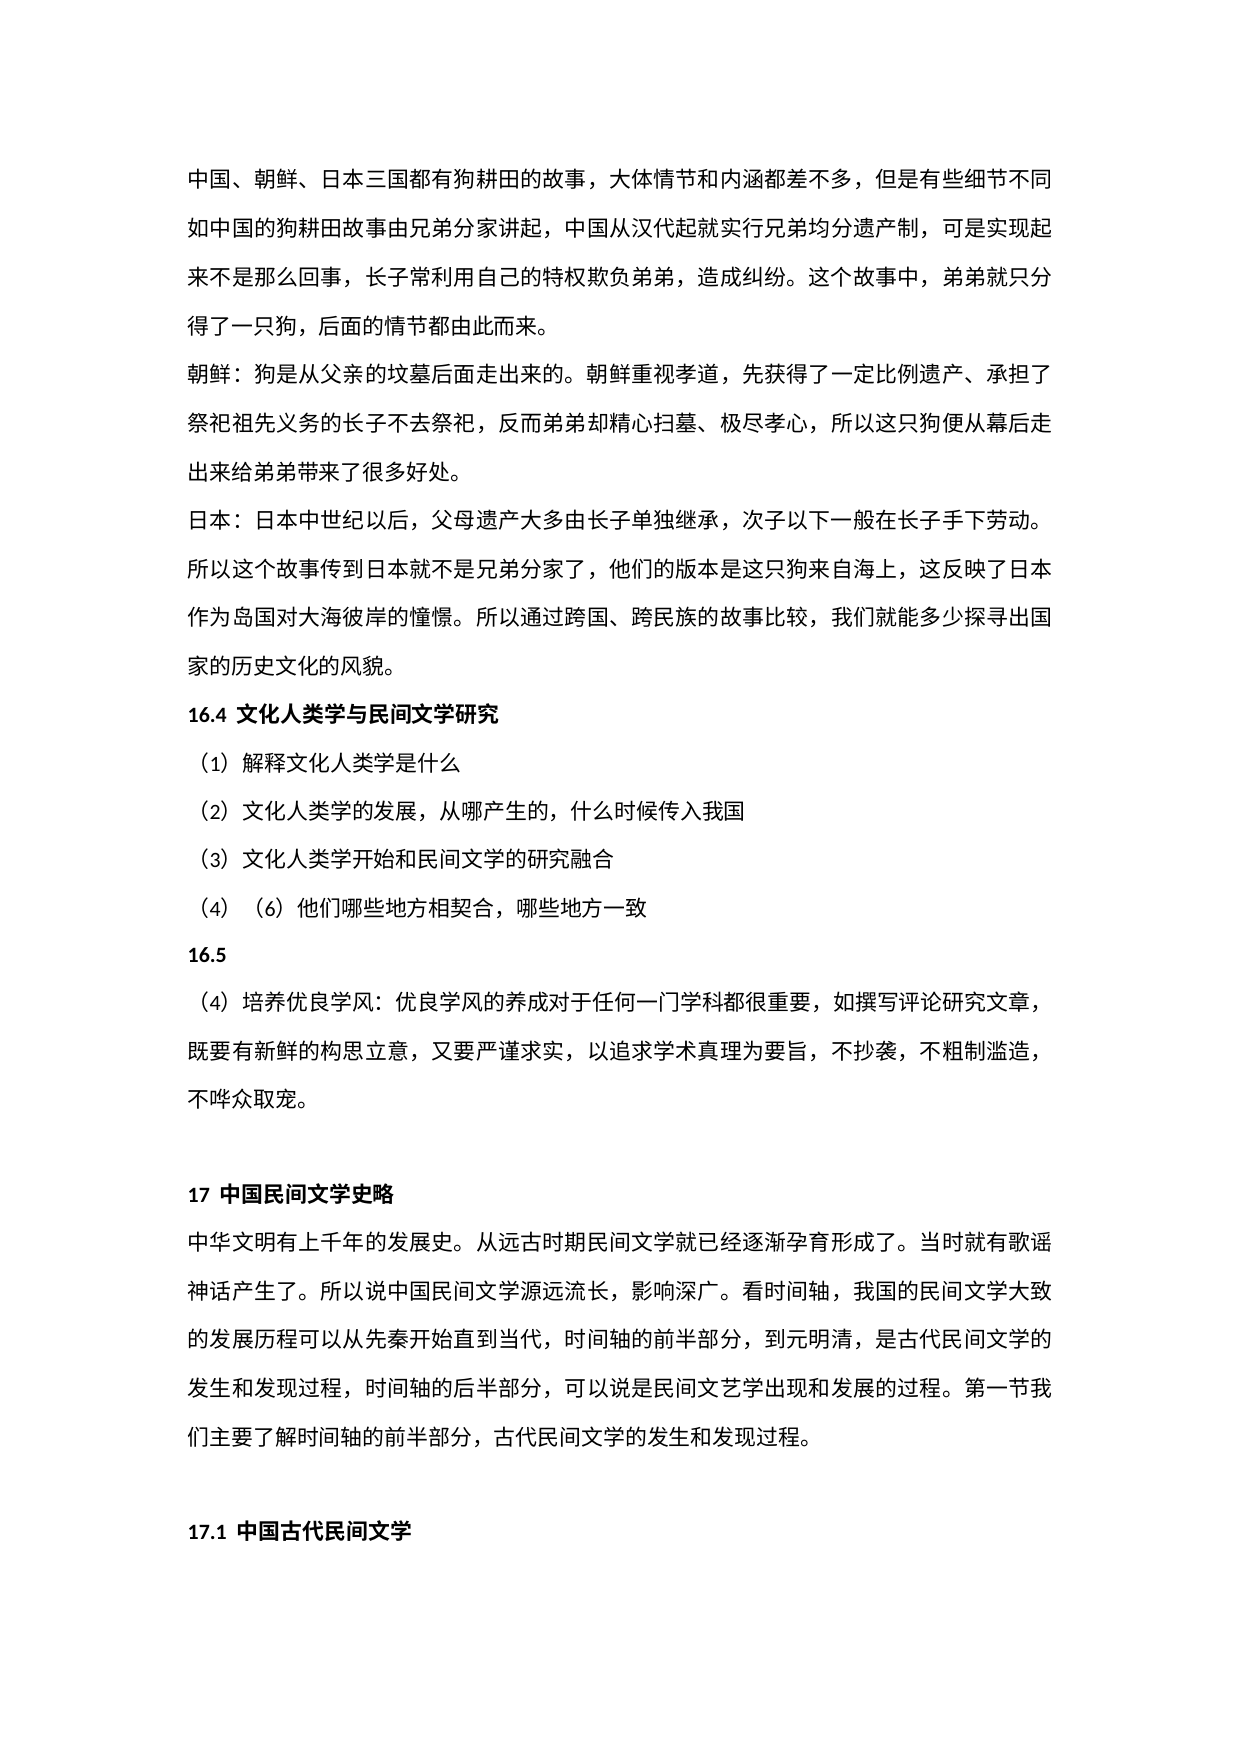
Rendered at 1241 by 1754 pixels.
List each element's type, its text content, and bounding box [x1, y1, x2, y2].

subtitle 17 中国民间文学史略 [187, 1176, 1053, 1209]
text 中华文明有上千年的发展史。从远古时期民间文学就已经逐渐孕育形成了。当时就有歌谣、神话产生了。所以说中国民间文学源远流长，影响深广。看时间轴，我国的民间文学大致的发展历程可以从先秦开始直到当代，时间轴的前半部分，到元明清，是古代民间文学的发生和发现过程，时间轴的后半部分，可以说是民间文艺学出现和发展的过程。第一节我们主要了解时间轴的前半部分，古代民间文学的发生和发现过程。 [187, 1224, 1053, 1452]
text （1）解释文化人类学是什么 [187, 745, 1053, 778]
text （4）培养优良学风：优良学风的养成对于任何一门学科都很重要，如撰写评论研究文章，既要有新鲜的构思立意，又要严谨求实，以追求学术真理为要旨，不抄袭，不粗制滥造，不哗众取宠。 [187, 984, 1053, 1114]
text （4）（6）他们哪些地方相契合，哪些地方一致 [187, 890, 1053, 923]
subtitle 16.5 [187, 939, 1053, 971]
text （3）文化人类学开始和民间文学的研究融合 [187, 842, 1053, 874]
subtitle 17.1 中国古代民间文学 [187, 1514, 1053, 1546]
text 朝鲜：狗是从父亲的坟墓后面走出来的。朝鲜重视孝道，先获得了一定比例遗产、承担了祭祀祖先义务的长子不去祭祀，反而弟弟却精心扫墓、极尽孝心，所以这只狗便从幕后走出来给弟弟带来了很多好处。 [187, 357, 1053, 487]
text 日本：日本中世纪以后，父母遗产大多由长子单独继承，次子以下一般在长子手下劳动。所以这个故事传到日本就不是兄弟分家了，他们的版本是这只狗来自海上，这反映了日本作为岛国对大海彼岸的憧憬。所以通过跨国、跨民族的故事比较，我们就能多少探寻出国家的历史文化的风貌。 [187, 502, 1053, 681]
text （2）文化人类学的发展，从哪产生的，什么时候传入我国 [187, 794, 1053, 826]
text 中国、朝鲜、日本三国都有狗耕田的故事，大体情节和内涵都差不多，但是有些细节不同。如中国的狗耕田故事由兄弟分家讲起，中国从汉代起就实行兄弟均分遗产制，可是实现起来不是那么回事，长子常利用自己的特权欺负弟弟，造成纠纷。这个故事中，弟弟就只分得了一只狗，后面的情节都由此而来。 [187, 162, 1053, 341]
subtitle 16.4 文化人类学与民间文学研究 [187, 697, 1053, 729]
